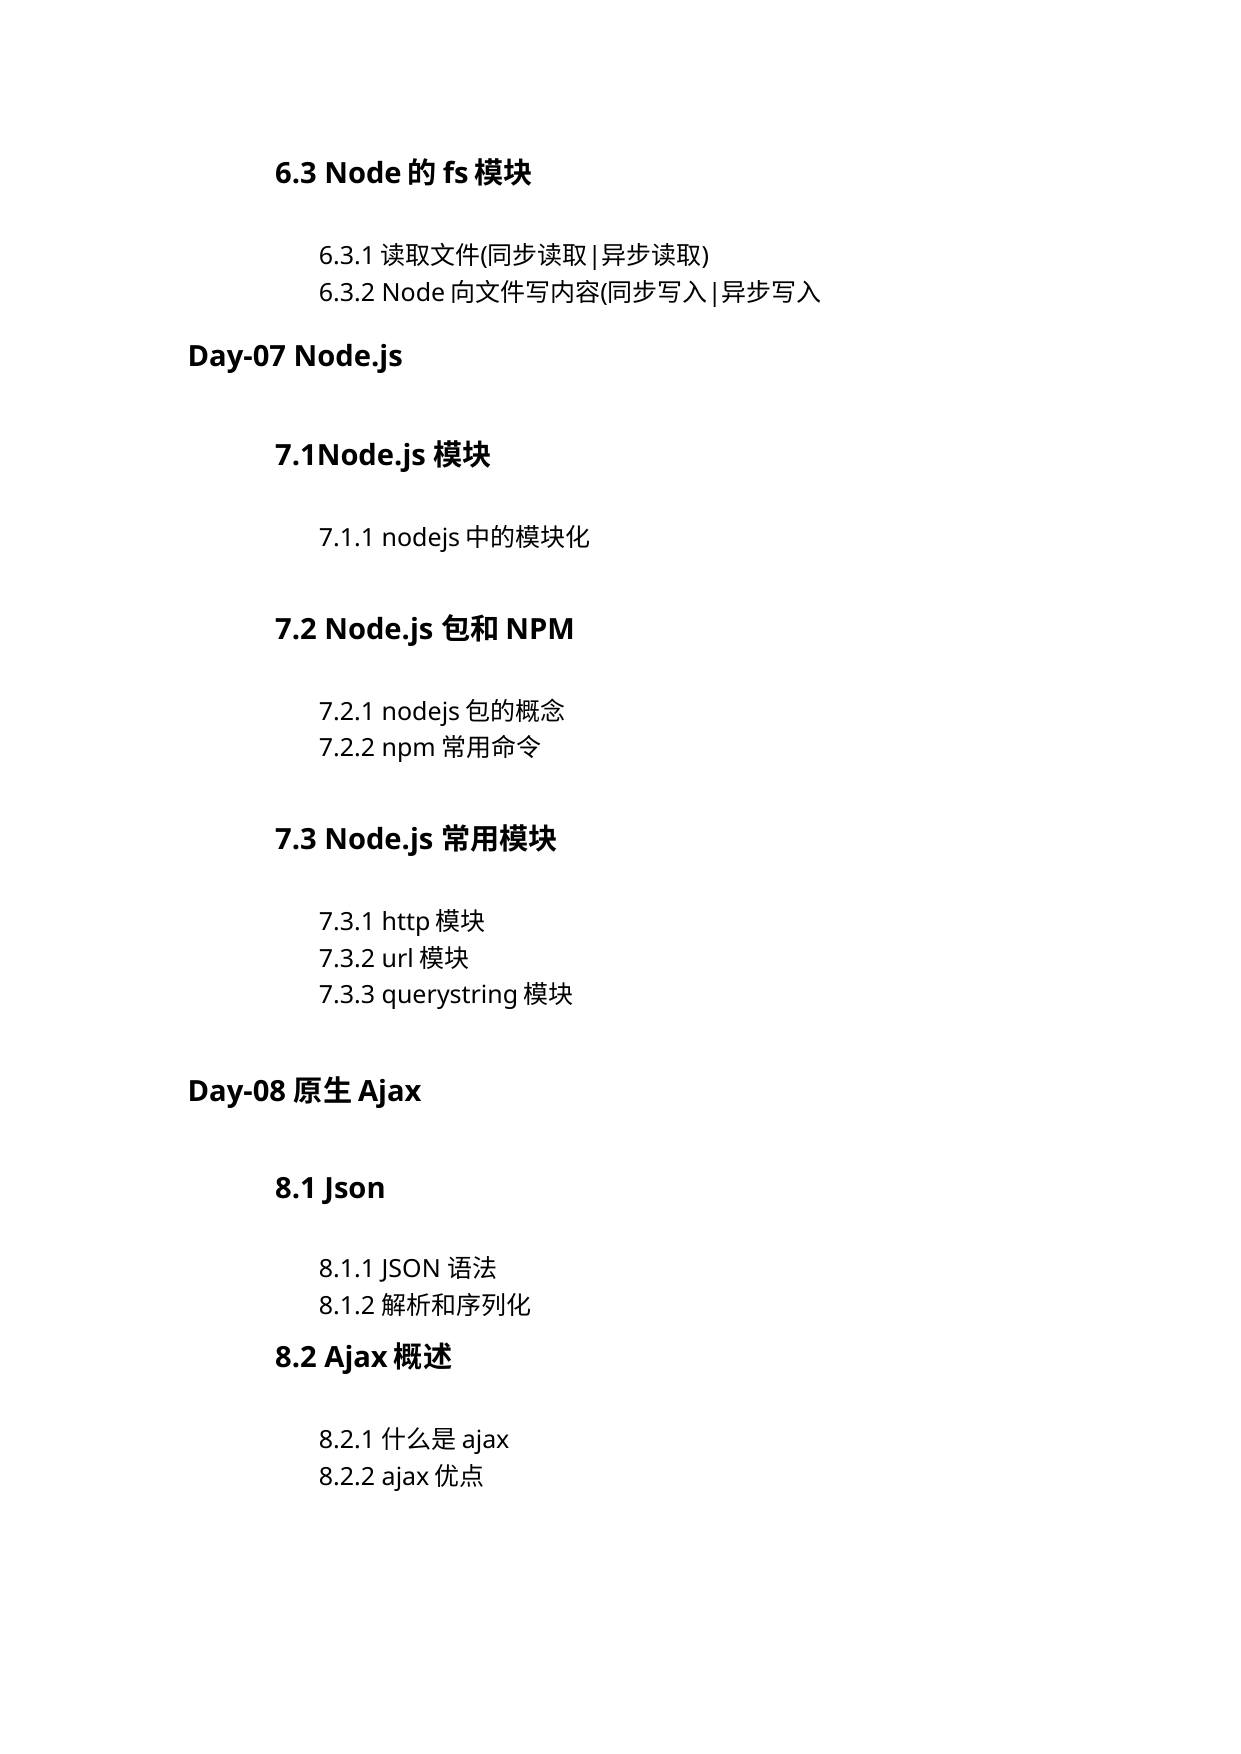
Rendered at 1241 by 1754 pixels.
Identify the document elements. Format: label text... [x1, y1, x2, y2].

subtitle 7.2.1 nodejs包的概念 [238, 691, 1053, 727]
subtitle 6.3.1读取文件(同步读取|异步读取) [238, 236, 1053, 272]
subtitle 6.3.2 Node向文件写内容(同步写入|异步写入 [238, 272, 1053, 308]
subtitle 6.3 Node的fs模块 [187, 150, 1053, 192]
subtitle 8.2 Ajax概述 [187, 1334, 1053, 1376]
subtitle 7.3.3 querystring模块 [238, 974, 1053, 1011]
subtitle 7.3.2 url模块 [238, 938, 1053, 974]
subtitle 7.3.1 http模块 [238, 902, 1053, 938]
subtitle 8.1.1 JSON 语法 [238, 1249, 1053, 1285]
subtitle 7.1Node.js 模块 [187, 431, 1053, 473]
subtitle Day-08 原生Ajax [187, 1067, 1053, 1110]
subtitle 7.2 Node.js 包和NPM [187, 605, 1053, 648]
subtitle 7.3 Node.js 常用模块 [187, 816, 1053, 858]
subtitle 8.2.1 什么是ajax [238, 1420, 1053, 1456]
subtitle 8.2.2 ajax优点 [238, 1456, 1053, 1492]
subtitle 7.1.1 nodejs中的模块化 [238, 517, 1053, 553]
subtitle 8.1.2 解析和序列化 [238, 1285, 1053, 1321]
subtitle Day-07 Node.js [187, 335, 1053, 375]
subtitle 7.2.2 npm常用命令 [238, 727, 1053, 764]
subtitle 8.1 Json [187, 1168, 1053, 1207]
